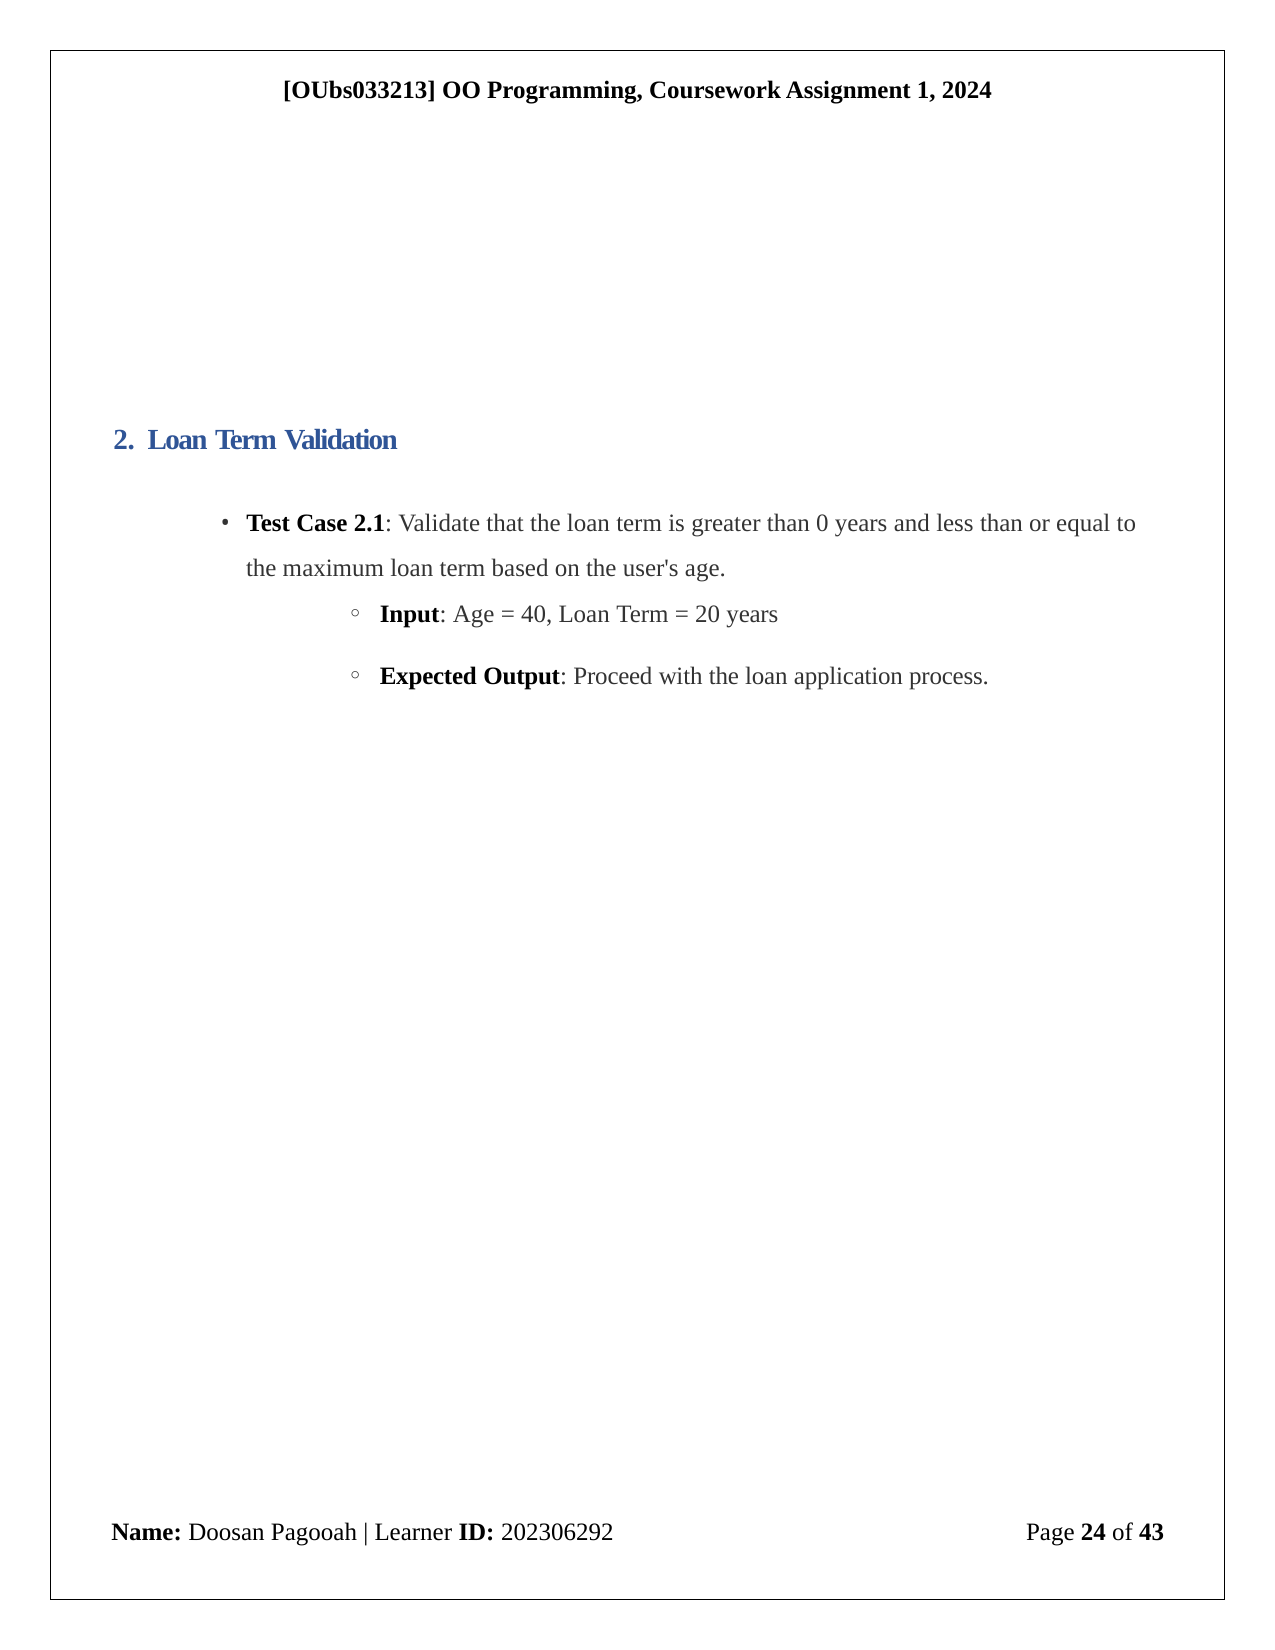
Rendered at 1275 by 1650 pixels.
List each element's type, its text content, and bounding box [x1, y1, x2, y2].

list Input: Age = 40, Loan Term = 20 years [348, 596, 1173, 630]
subtitle Loan Term Validation [113, 422, 1173, 456]
list Test Case 2.1: Validate that the loan term is greater than 0 years and less than or equal to the maximum loan term based on the user's age. [220, 504, 1143, 582]
list Expected Output: Proceed with the loan application process. [348, 658, 1173, 692]
